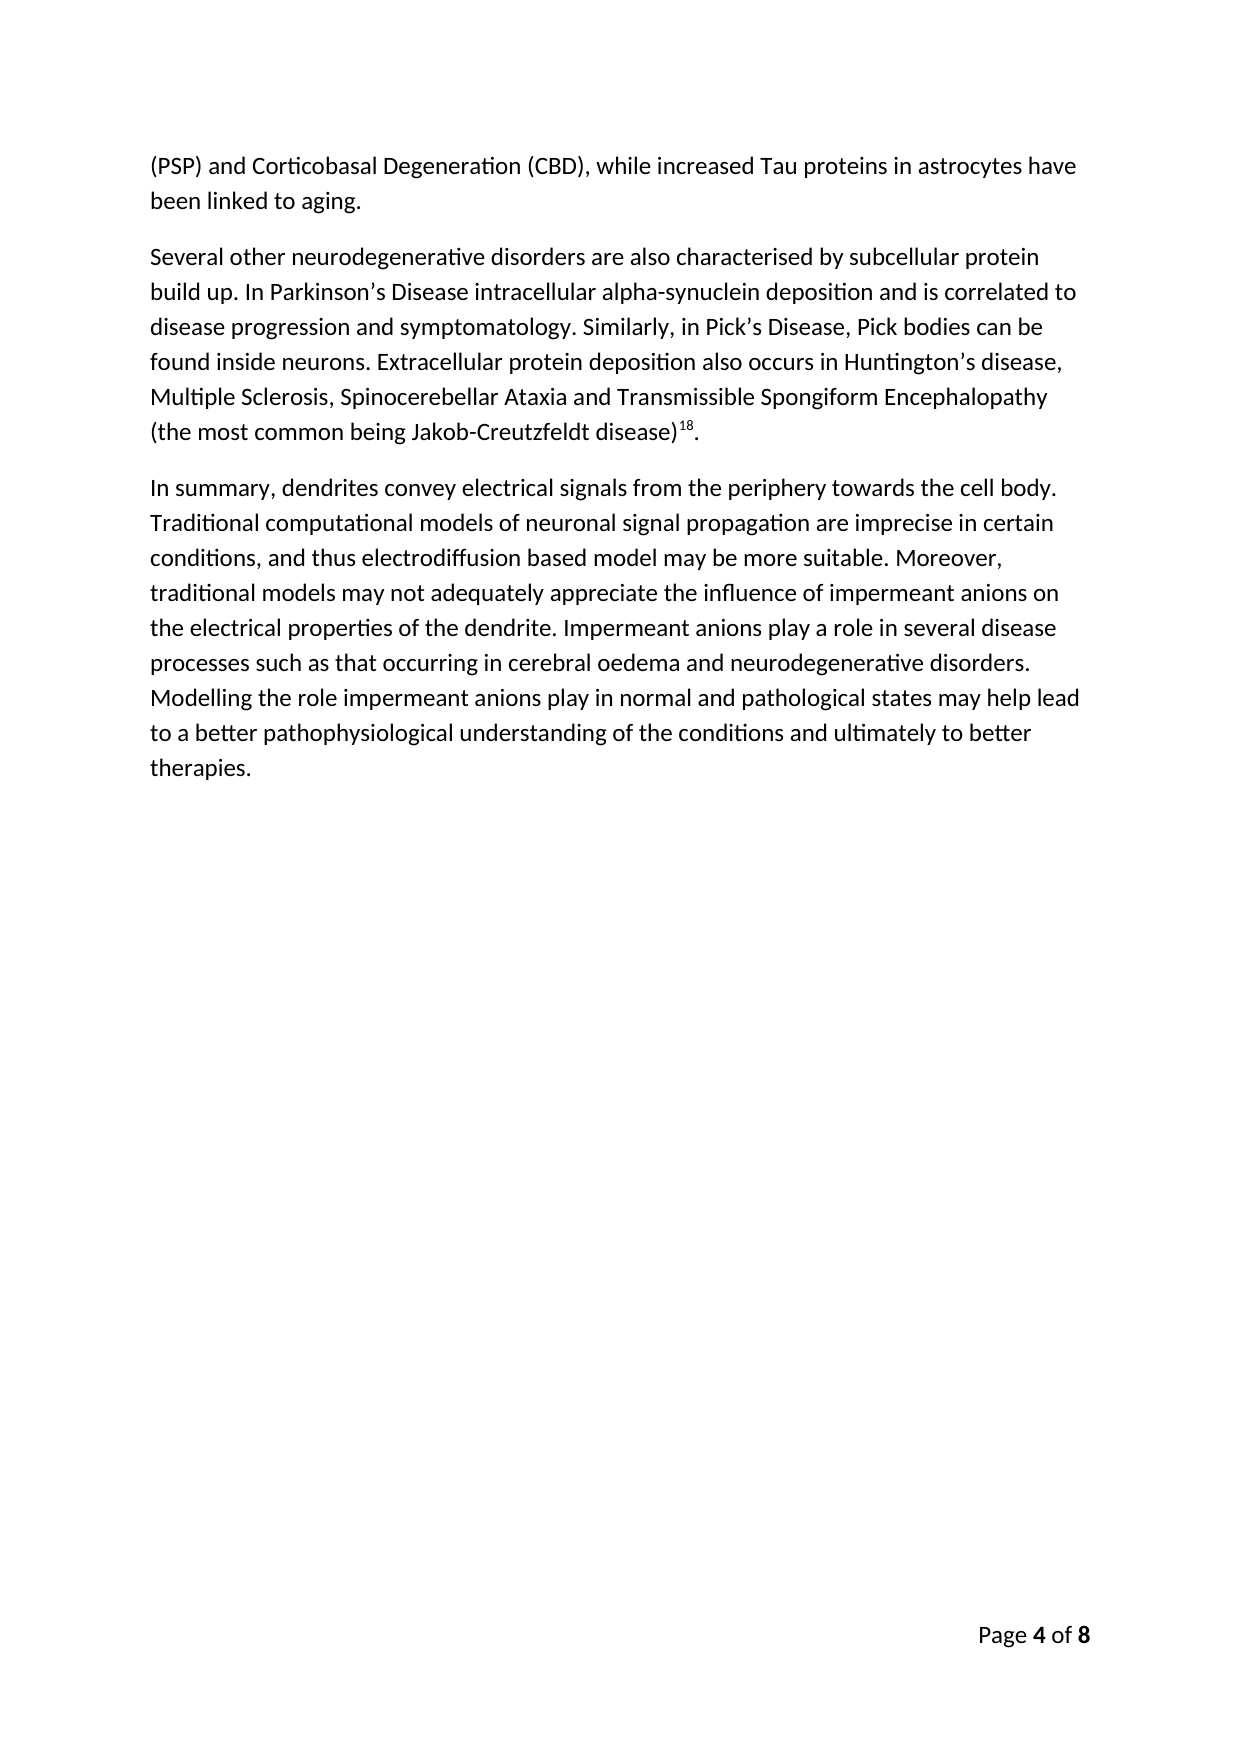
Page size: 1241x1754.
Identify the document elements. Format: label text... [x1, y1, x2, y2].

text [150, 150, 1090, 216]
text Several other neurodegenerative disorders are also characterised by subcellular protein build up. In Parkinson’s Disease intracellular alpha-synuclein deposition and is correlated to disease progression and symptomatology. Similarly, in Pick’s Disease, Pick bodies can be found inside neurons. Extracellular protein deposition also occurs in Huntington’s disease, Multiple Sclerosis, Spinocerebellar Ataxia and Transmissible Spongiform Encephalopathy (the most common being Jakob-Creutzfeldt disease)18. [150, 241, 1090, 446]
text In summary, dendrites convey electrical signals from the periphery towards the cell body. Traditional computational models of neuronal signal propagation are imprecise in certain conditions, and thus electrodiffusion based model may be more suitable. Moreover, traditional models may not adequately appreciate the influence of impermeant anions on the electrical properties of the dendrite. Impermeant anions play a role in several disease processes such as that occurring in cerebral oedema and neurodegenerative disorders. Modelling the role impermeant anions play in normal and pathological states may help lead to a better pathophysiological understanding of the conditions and ultimately to better therapies. [150, 472, 1090, 782]
